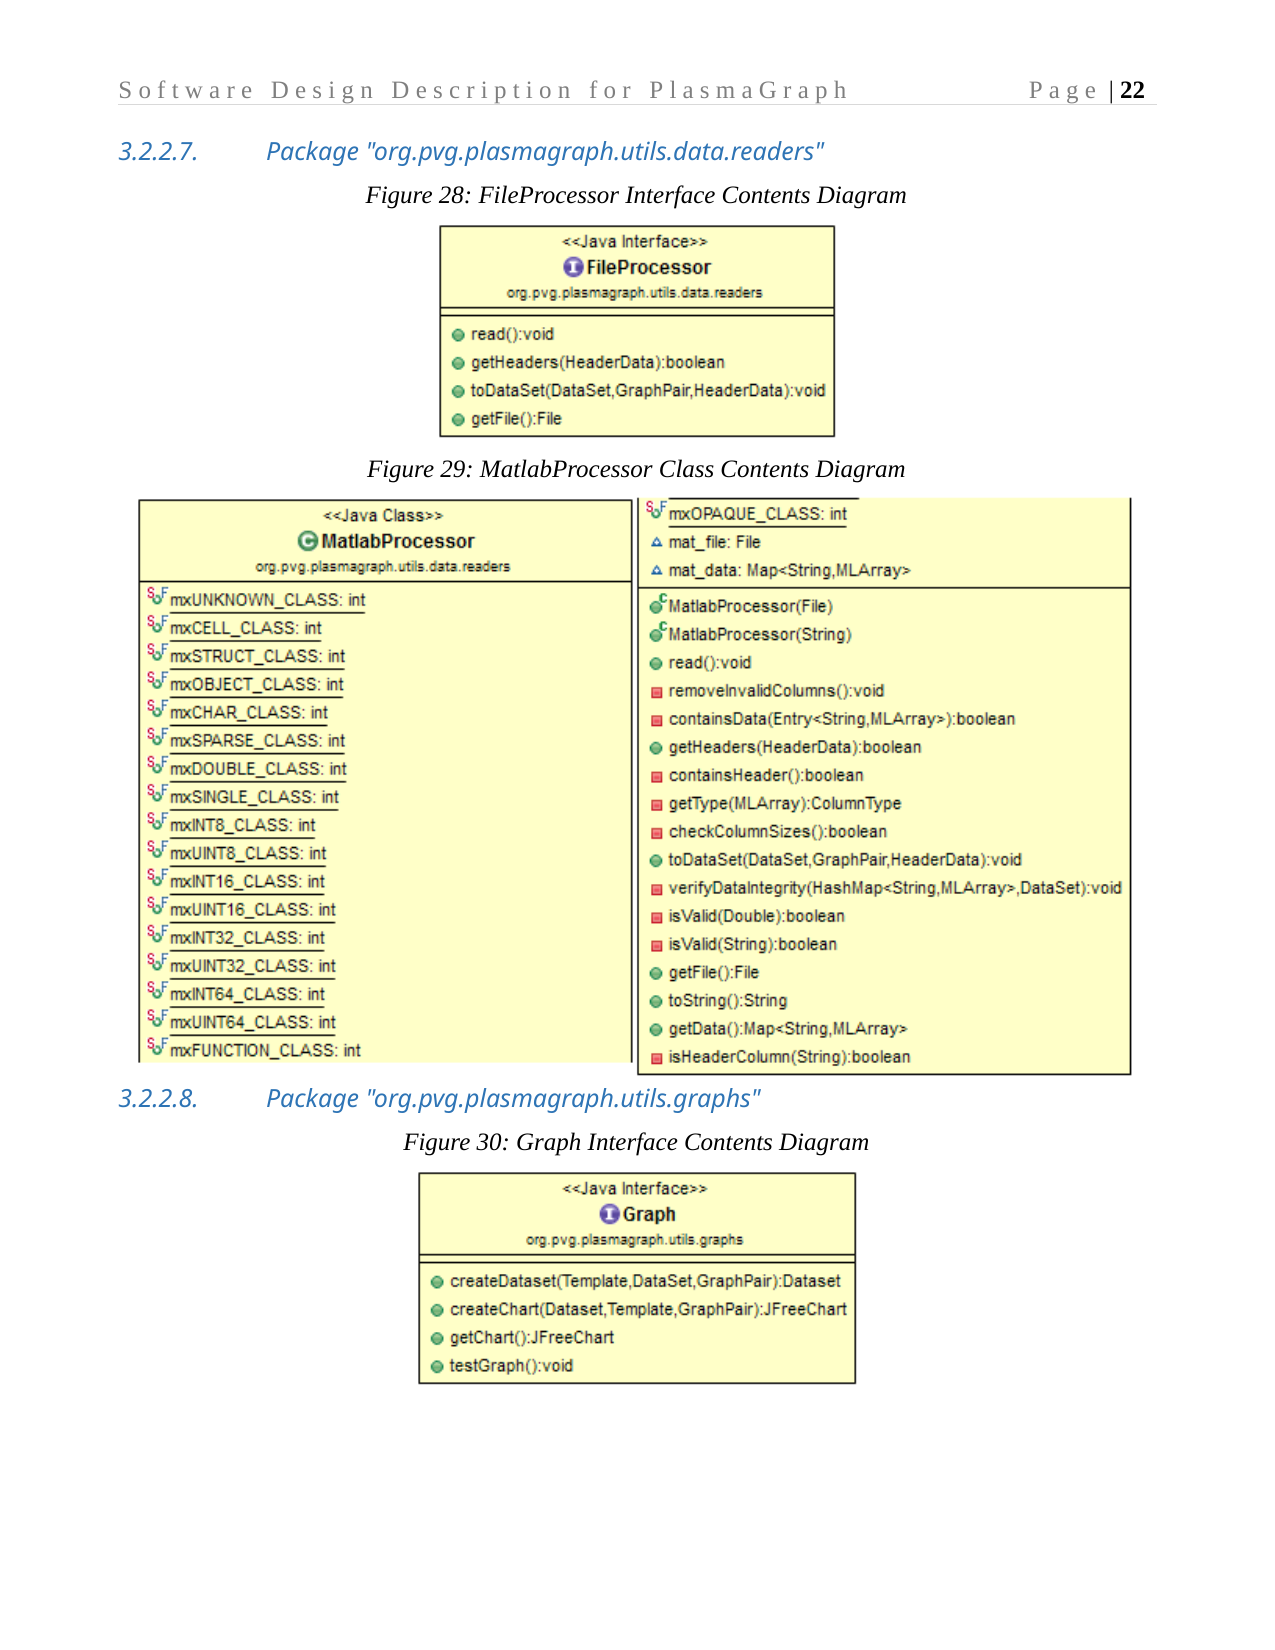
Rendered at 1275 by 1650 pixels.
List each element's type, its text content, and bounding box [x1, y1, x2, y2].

text Figure 28: FileProcessor Interface Contents Diagram [118, 180, 1157, 209]
subtitle Package "org.pvg.plasmagraph.utils.data.readers" [118, 133, 1157, 168]
picture [414, 1168, 861, 1389]
text Figure 29: MatlabProcessor Class Contents Diagram [118, 454, 1157, 483]
picture [134, 495, 1141, 1077]
text Figure 30: Graph Interface Contents Diagram [118, 1127, 1157, 1156]
subtitle Package "org.pvg.plasmagraph.utils.graphs" [118, 1081, 1157, 1115]
picture [436, 221, 839, 442]
